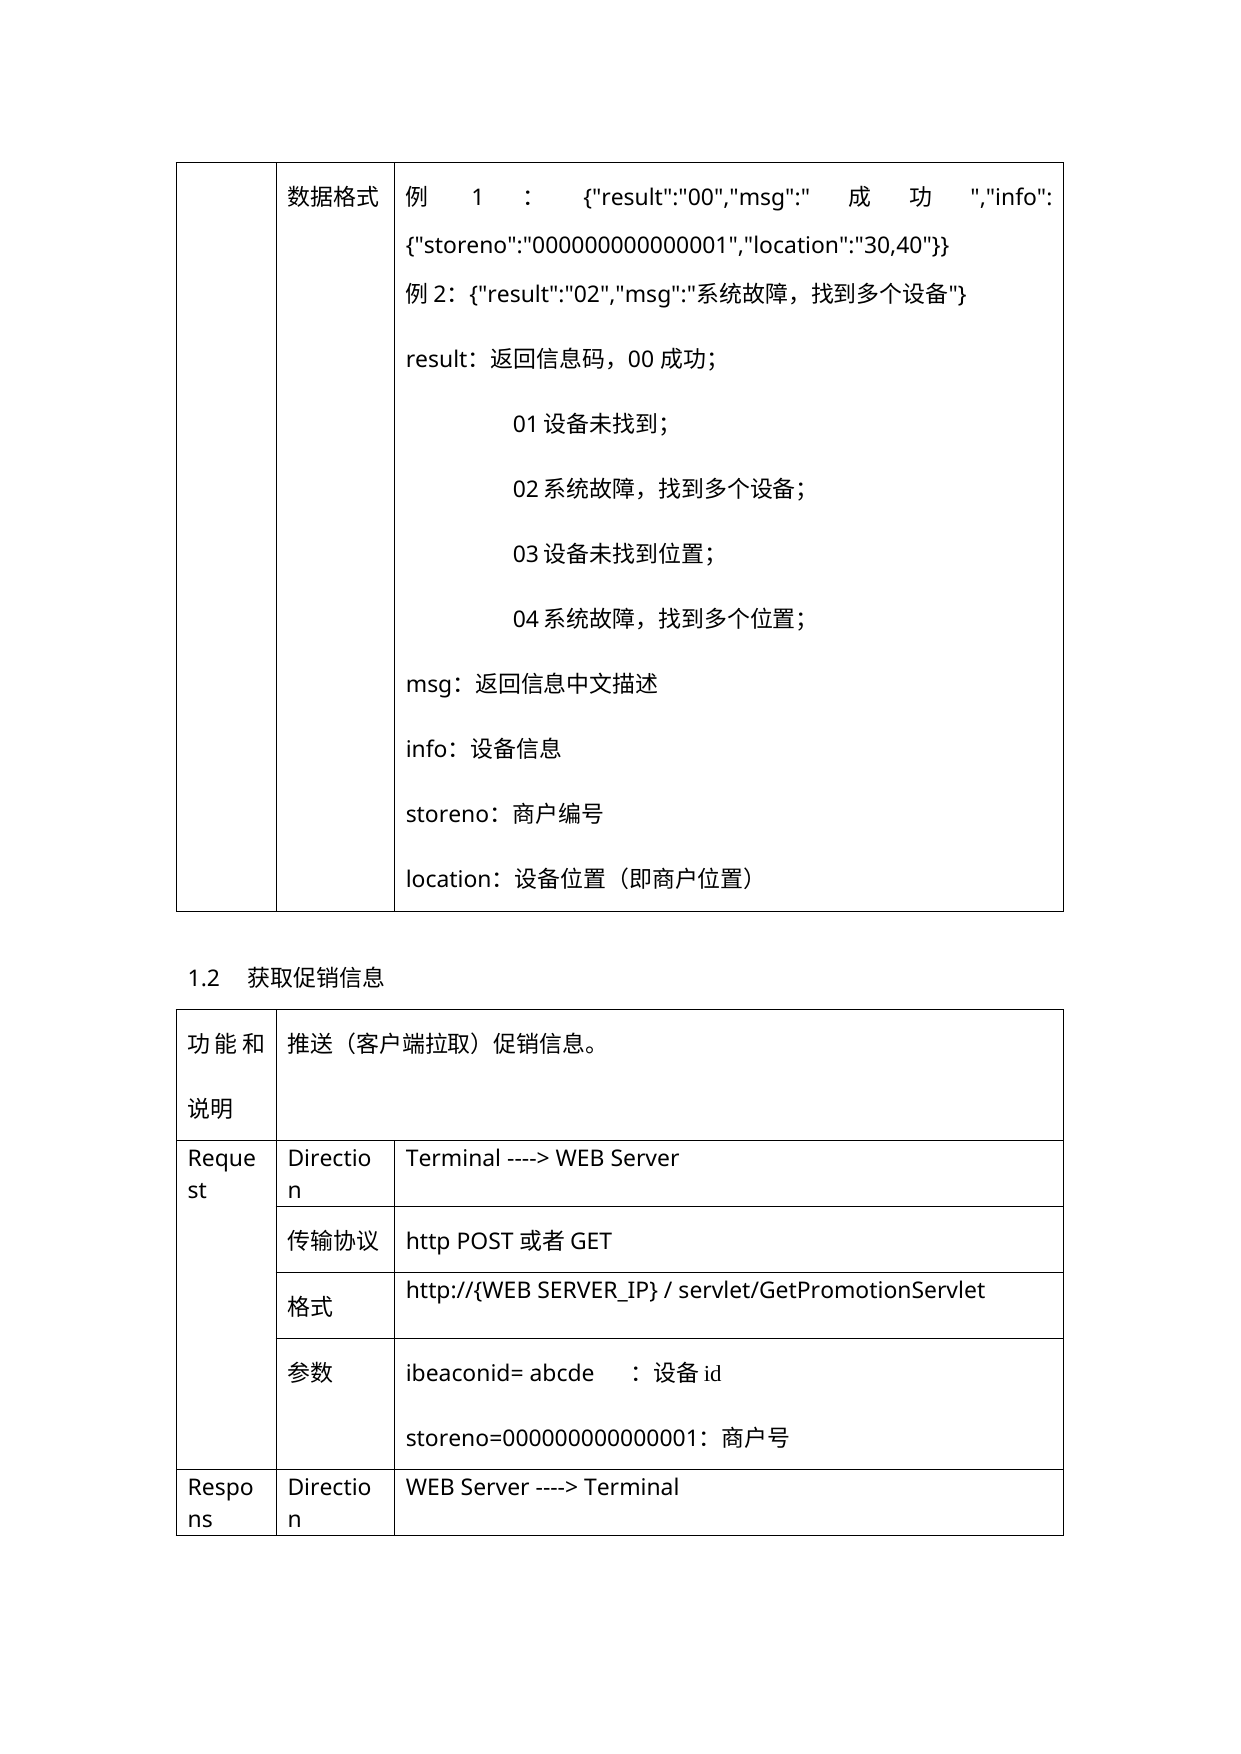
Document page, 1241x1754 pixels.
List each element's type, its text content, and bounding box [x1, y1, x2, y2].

table_cell 参数 [277, 1339, 394, 1469]
table_cell ibeaconid= abcde ：设备id storeno=000000000000001：商户号 [395, 1339, 1063, 1469]
table_cell http POST 或者GET [395, 1207, 1063, 1272]
table_cell Direction [277, 1470, 394, 1535]
table_header 功能和说明 [177, 1010, 276, 1140]
table_cell http://{WEB SERVER_IP} / servlet/GetPromotionServlet [395, 1273, 1063, 1338]
table_cell 例1：{"result":"00","msg":"成功","info":{"storeno":"000000000000001","location":"30,40"}} 例2：{"result":"02","msg":"系统故障，找到多个设备"} result：返回信息码，00 成功； 01设备未找到； 02系统故障，找到多个设备； 03设备未找到位置； 04系统故障，找到多个位置； msg：返回信息中文描述 info：设备信息 storeno：商户编号 location：设备位置（即商户位置） [395, 163, 1063, 911]
table_cell Terminal ----> WEB Server [395, 1141, 1063, 1206]
table_cell 传输协议 [277, 1207, 394, 1272]
table_header 推送（客户端拉取）促销信息。 [277, 1010, 1063, 1140]
table_cell 数据格式 [277, 163, 394, 911]
table_cell 格式 [277, 1273, 394, 1338]
table_cell Direction [277, 1141, 394, 1206]
table_cell Respons [177, 1470, 276, 1535]
subtitle 获取促销信息 [187, 944, 1053, 1009]
table_cell Request [177, 1141, 276, 1469]
table_cell WEB Server ----> Terminal [395, 1470, 1063, 1535]
